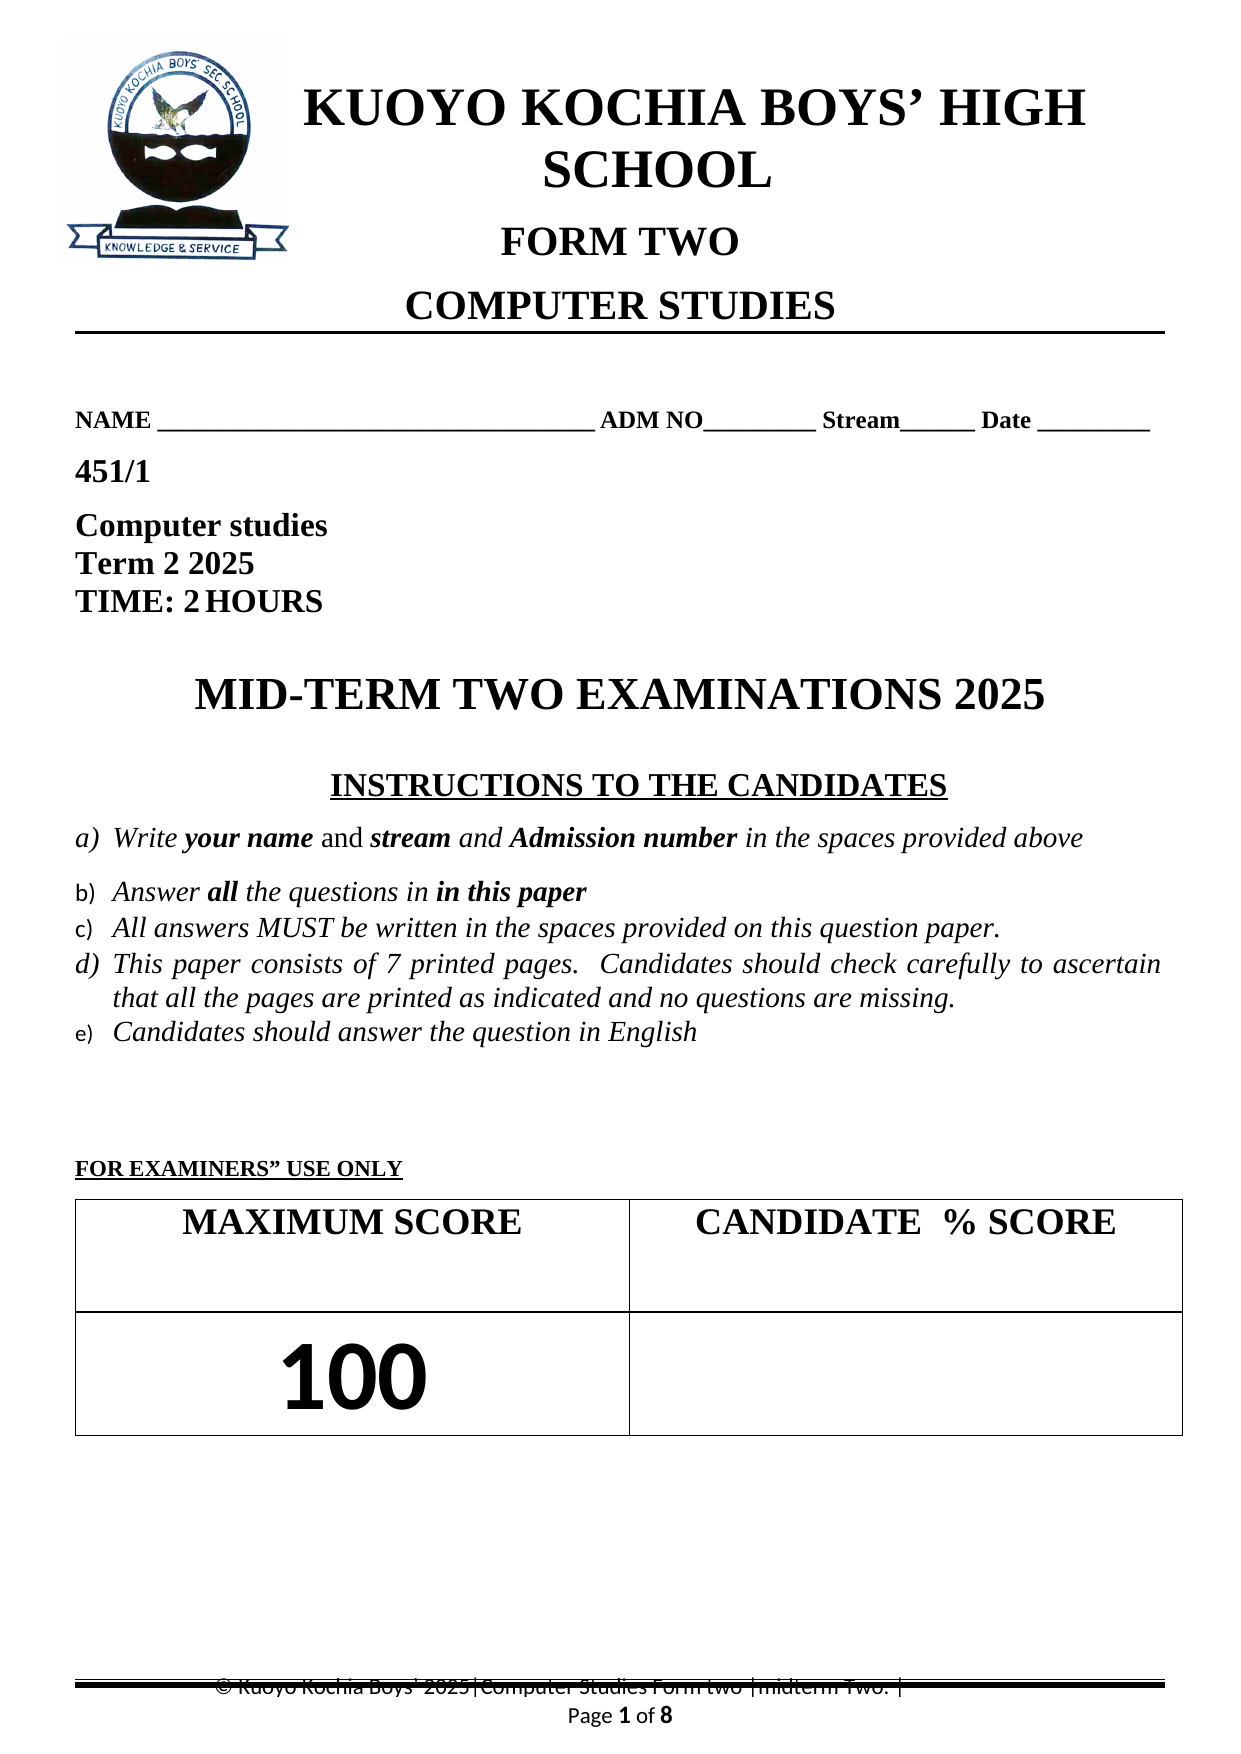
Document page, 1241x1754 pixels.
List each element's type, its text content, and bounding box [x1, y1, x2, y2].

table_cell [630, 1313, 1182, 1434]
text COMPUTER STUDIES [75, 281, 1165, 331]
text MID-TERM TWO EXAMINATIONS 2025 [75, 667, 1165, 719]
text INSTRUCTIONS TO THE CANDIDATES [75, 765, 1165, 803]
text 451/1 [75, 451, 1165, 489]
text NAME ___________________________________ ADM NO_________ Stream______ Date _________ [75, 406, 1165, 434]
text TIME: 2 HOURS [75, 582, 1165, 620]
list Answer all the questions in in this paper [75, 874, 1165, 908]
text Term 2 2025 [75, 543, 1165, 582]
text Computer studies [75, 505, 1165, 543]
table_header CANDIDATE % SCORE [630, 1200, 1182, 1311]
list All answers MUST be written in the spaces provided on this question paper. [75, 910, 1165, 944]
text FORM TWO [75, 216, 1165, 264]
text FOR EXAMINERS” USE ONLY [75, 1155, 1165, 1182]
text KUOYO KOCHIA BOYS’ HIGH SCHOOL [289, 75, 1165, 199]
picture [59, 34, 289, 263]
list This paper consists of 7 printed pages. Candidates should check carefully to ascertain that all the pages are printed as indicated and no questions are missing. [75, 947, 1165, 1014]
table_cell 100 [76, 1313, 629, 1434]
list Candidates should answer the question in English [75, 1014, 1165, 1047]
list Write your name and stream and Admission number in the spaces provided above [75, 820, 1165, 853]
table_header MAXIMUM SCORE [76, 1200, 629, 1311]
